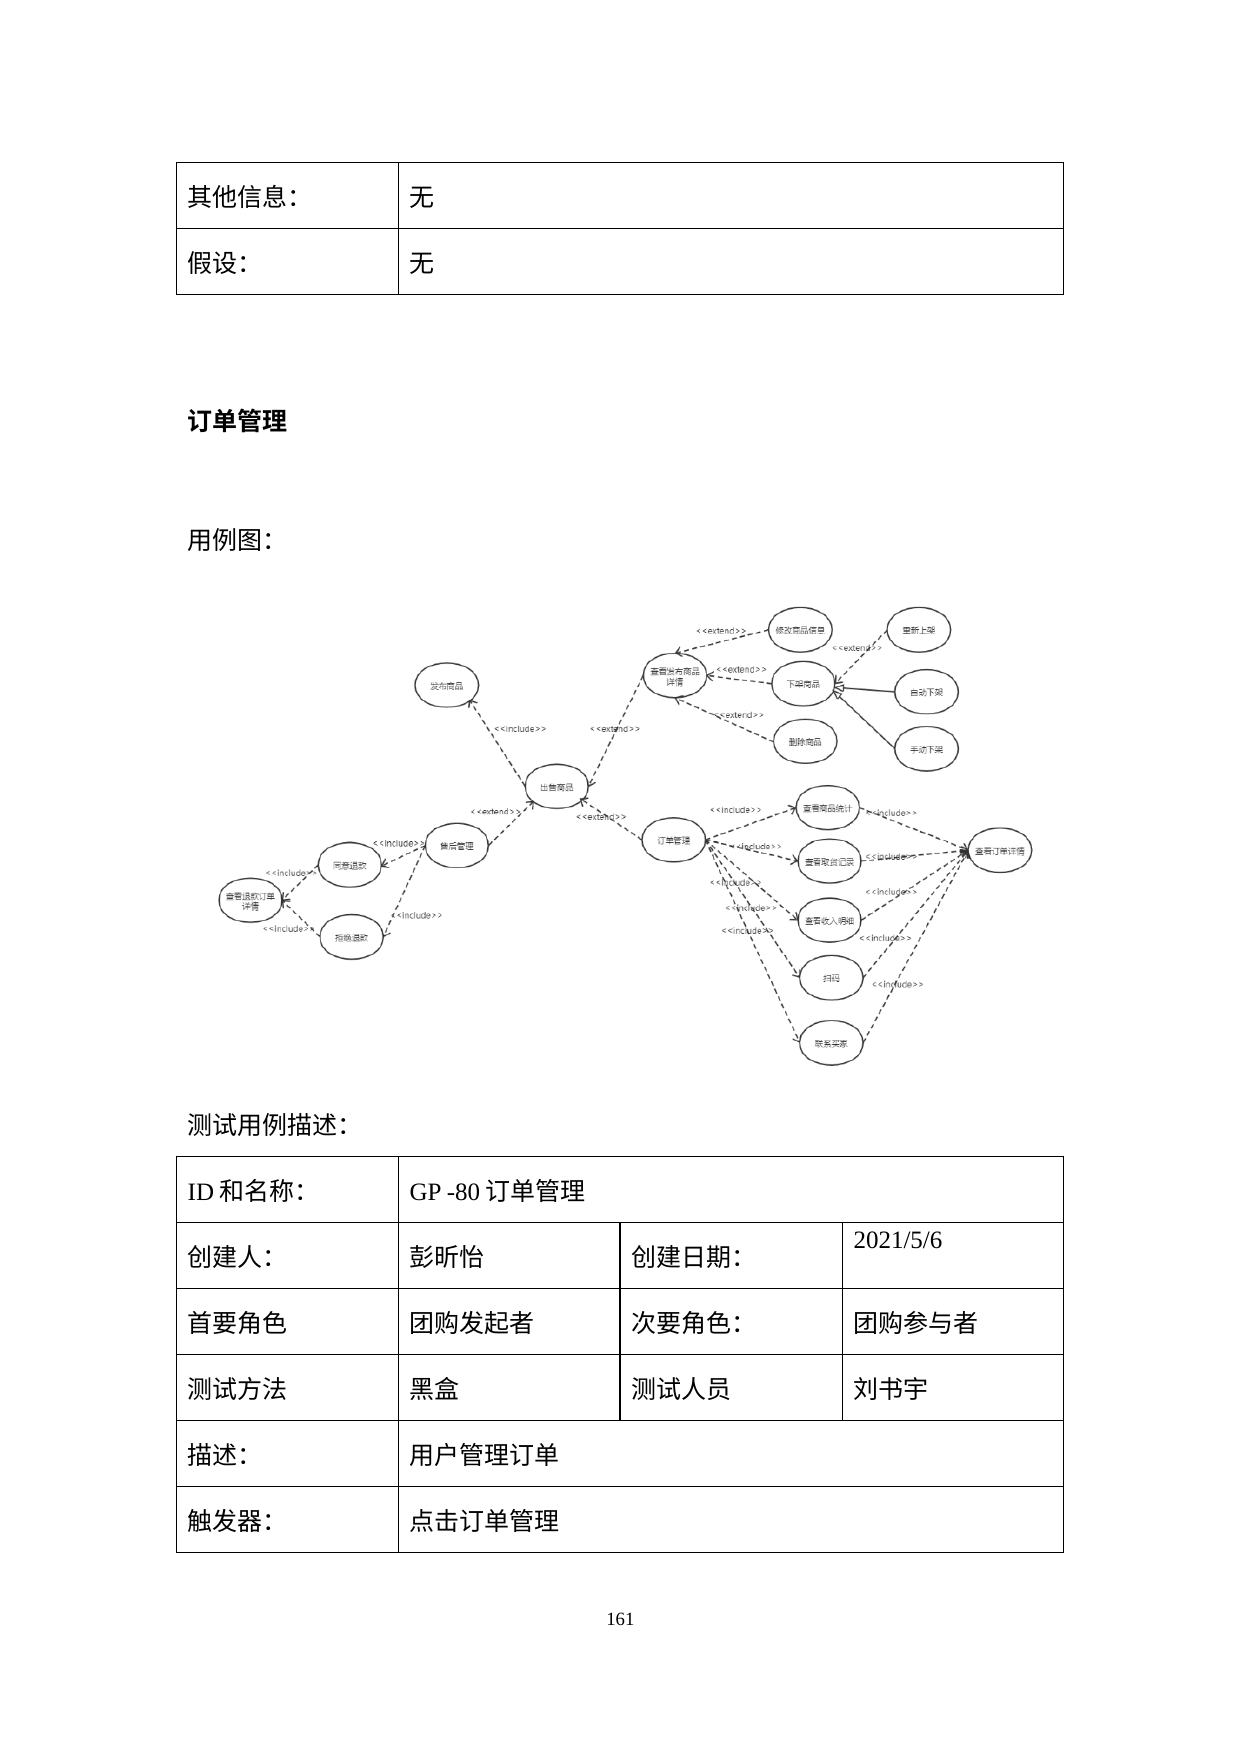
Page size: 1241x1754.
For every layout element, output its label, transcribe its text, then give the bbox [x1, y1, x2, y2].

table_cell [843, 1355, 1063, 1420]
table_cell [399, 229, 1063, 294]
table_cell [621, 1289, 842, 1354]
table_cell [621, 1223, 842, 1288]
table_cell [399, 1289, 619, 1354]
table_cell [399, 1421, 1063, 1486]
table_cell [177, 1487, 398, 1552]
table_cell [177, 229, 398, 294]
subtitle 订单管理 [187, 387, 1053, 452]
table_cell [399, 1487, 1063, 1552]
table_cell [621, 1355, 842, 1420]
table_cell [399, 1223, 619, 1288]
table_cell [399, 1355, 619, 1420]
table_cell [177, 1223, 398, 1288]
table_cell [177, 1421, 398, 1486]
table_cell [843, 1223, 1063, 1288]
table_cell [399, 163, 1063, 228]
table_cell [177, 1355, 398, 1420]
text 测试用例描述： [187, 1091, 1053, 1156]
text 用例图： [187, 506, 1053, 571]
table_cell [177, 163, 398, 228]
picture [187, 580, 1053, 1081]
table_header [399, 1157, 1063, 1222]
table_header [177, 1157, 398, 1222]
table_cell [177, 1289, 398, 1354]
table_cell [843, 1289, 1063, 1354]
